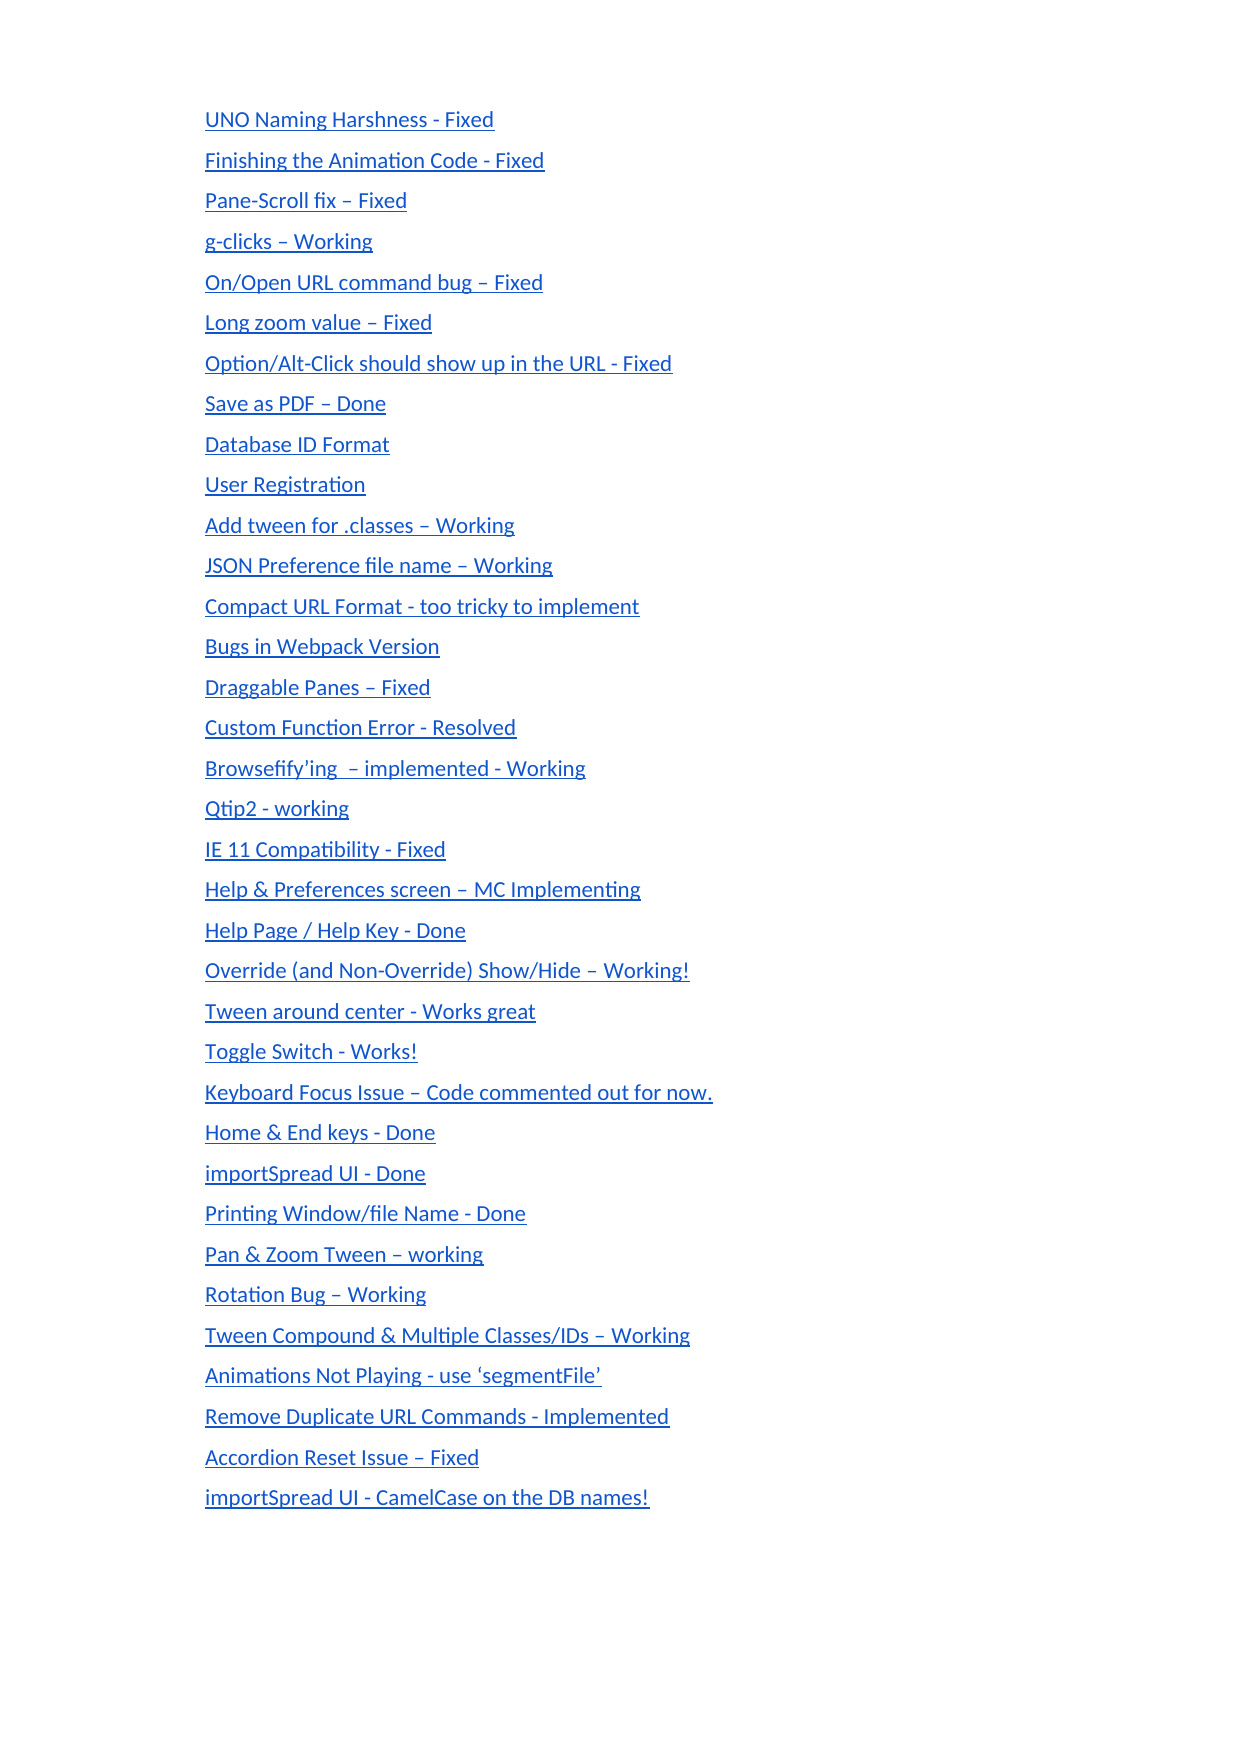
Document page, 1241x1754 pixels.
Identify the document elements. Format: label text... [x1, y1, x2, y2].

text importSpread UI - Done [205, 1159, 1049, 1187]
text Keyboard Focus Issue – Code commented out for now. [205, 1078, 1049, 1106]
text Browsefify’ing – implemented - Working [205, 754, 1049, 782]
text Help Page / Help Key - Done [205, 916, 1049, 944]
text User Registration [205, 470, 1049, 498]
text Tween around center - Works great [205, 997, 1049, 1025]
text On/Open URL command bug – Fixed [205, 268, 1049, 296]
text importSpread UI - CamelCase on the DB names! [205, 1483, 1049, 1511]
text Database ID Format [205, 430, 1049, 458]
text Home & End keys - Done [205, 1118, 1049, 1147]
text Animations Not Playing - use ‘segmentFile’ [205, 1362, 1049, 1390]
text Compact URL Format - too tricky to implement [205, 592, 1049, 620]
text Custom Function Error - Resolved [205, 713, 1049, 741]
text Override (and Non-Override) Show/Hide – Working! [205, 956, 1049, 984]
text g-clicks – Working [205, 227, 1049, 255]
text UNO Naming Harshness - Fixed [205, 106, 1049, 133]
text JSON Preference file name – Working [205, 551, 1049, 579]
text IE 11 Compatibility - Fixed [205, 835, 1049, 863]
text Pan & Zoom Tween – working [205, 1240, 1049, 1268]
text Draggable Panes – Fixed [205, 673, 1049, 701]
text Rotation Bug – Working [205, 1281, 1049, 1309]
text Pane-Scroll fix – Fixed [205, 187, 1049, 214]
text Save as PDF – Done [205, 389, 1049, 417]
text Printing Window/file Name - Done [205, 1199, 1049, 1228]
text Add tween for .classes – Working [205, 511, 1049, 539]
text Help & Preferences screen – MC Implementing [205, 875, 1049, 903]
text Qtip2 - working [205, 794, 1049, 822]
text Bugs in Webpack Version [205, 632, 1049, 660]
text Accordion Reset Issue – Fixed [205, 1443, 1049, 1471]
text Tween Compound & Multiple Classes/IDs – Working [205, 1321, 1049, 1349]
text Finishing the Animation Code - Fixed [205, 146, 1049, 174]
text Option/Alt-Click should show up in the URL - Fixed [205, 349, 1049, 377]
text Toggle Switch - Works! [205, 1037, 1049, 1066]
text Long zoom value – Fixed [205, 308, 1049, 336]
text Remove Duplicate URL Commands - Implemented [205, 1402, 1049, 1430]
